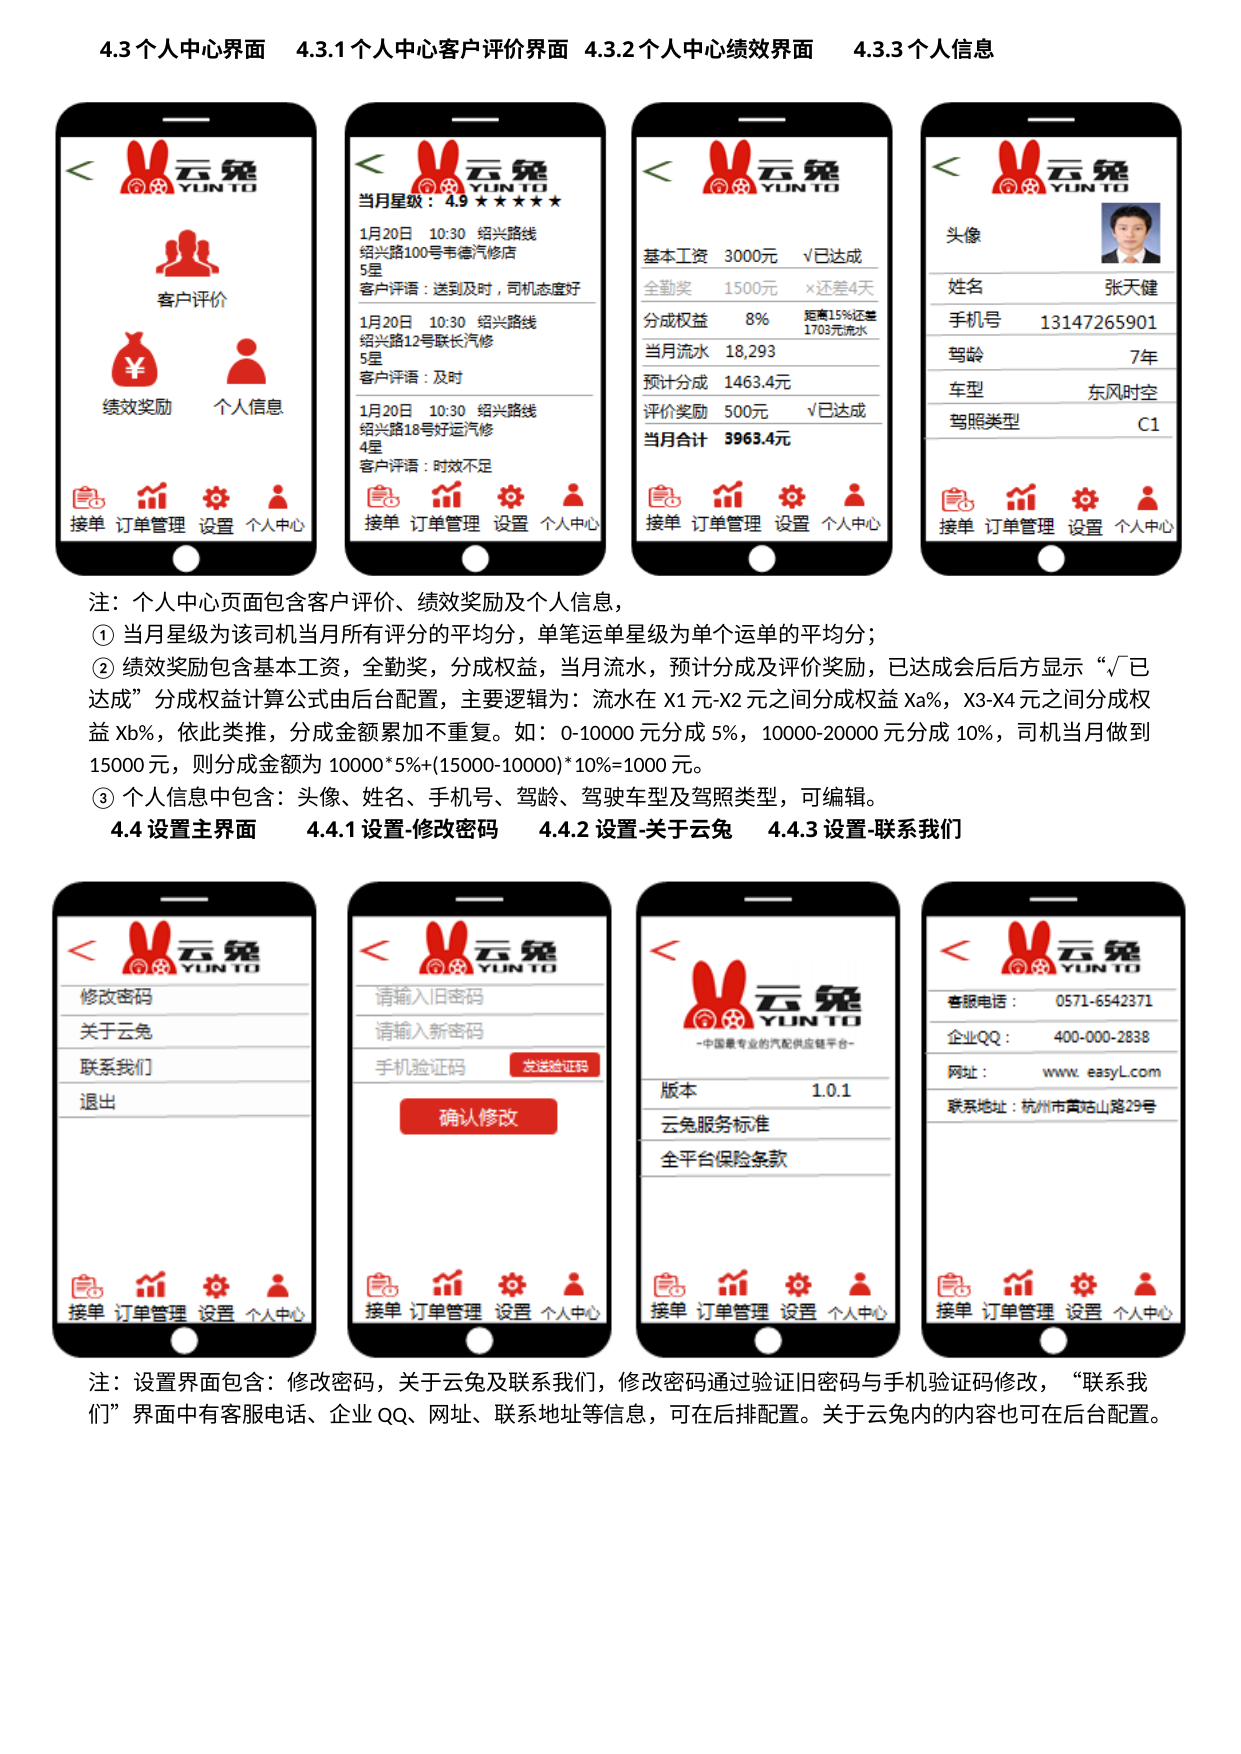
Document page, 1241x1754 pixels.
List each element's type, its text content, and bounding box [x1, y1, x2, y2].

picture [46, 878, 1194, 1363]
picture [45, 98, 1194, 580]
text 注：设置界面包含：修改密码，关于云兔及联系我们，修改密码通过验证旧密码与手机验证码修改，“联系我们”界面中有客服电话、企业QQ、网址、联系地址等信息，可在后排配置。关于云兔内的内容也可在后台配置。 [89, 1363, 1152, 1429]
text ①当月星级为该司机当月所有评分的平均分，单笔运单星级为单个运单的平均分； [89, 617, 1152, 649]
text 4.4 设置主界面 4.4.1设置-修改密码 4.4.2 设置-关于云兔 4.4.3 设置-联系我们 [89, 812, 1152, 844]
text ②绩效奖励包含基本工资，全勤奖，分成权益，当月流水，预计分成及评价奖励，已达成会后后方显示“√已达成”分成权益计算公式由后台配置，主要逻辑为：流水在X1元-X2元之间分成权益Xa%，X3-X4元之间分成权益Xb%，依此类推，分成金额累加不重复。如：0-10000元分成5%，10000-20000元分成10%，司机当月做到15000元，则分成金额为10000*5%+(15000-10000)*10%=1000元。 [89, 649, 1152, 779]
text 注：个人中心页面包含客户评价、绩效奖励及个人信息， [89, 580, 1152, 617]
text ③个人信息中包含：头像、姓名、手机号、驾龄、驾驶车型及驾照类型，可编辑。 [89, 779, 1152, 812]
text 4.3个人中心界面 4.3.1个人中心客户评价界面 4.3.2个人中心绩效界面 4.3.3个人信息 [89, 32, 1152, 64]
